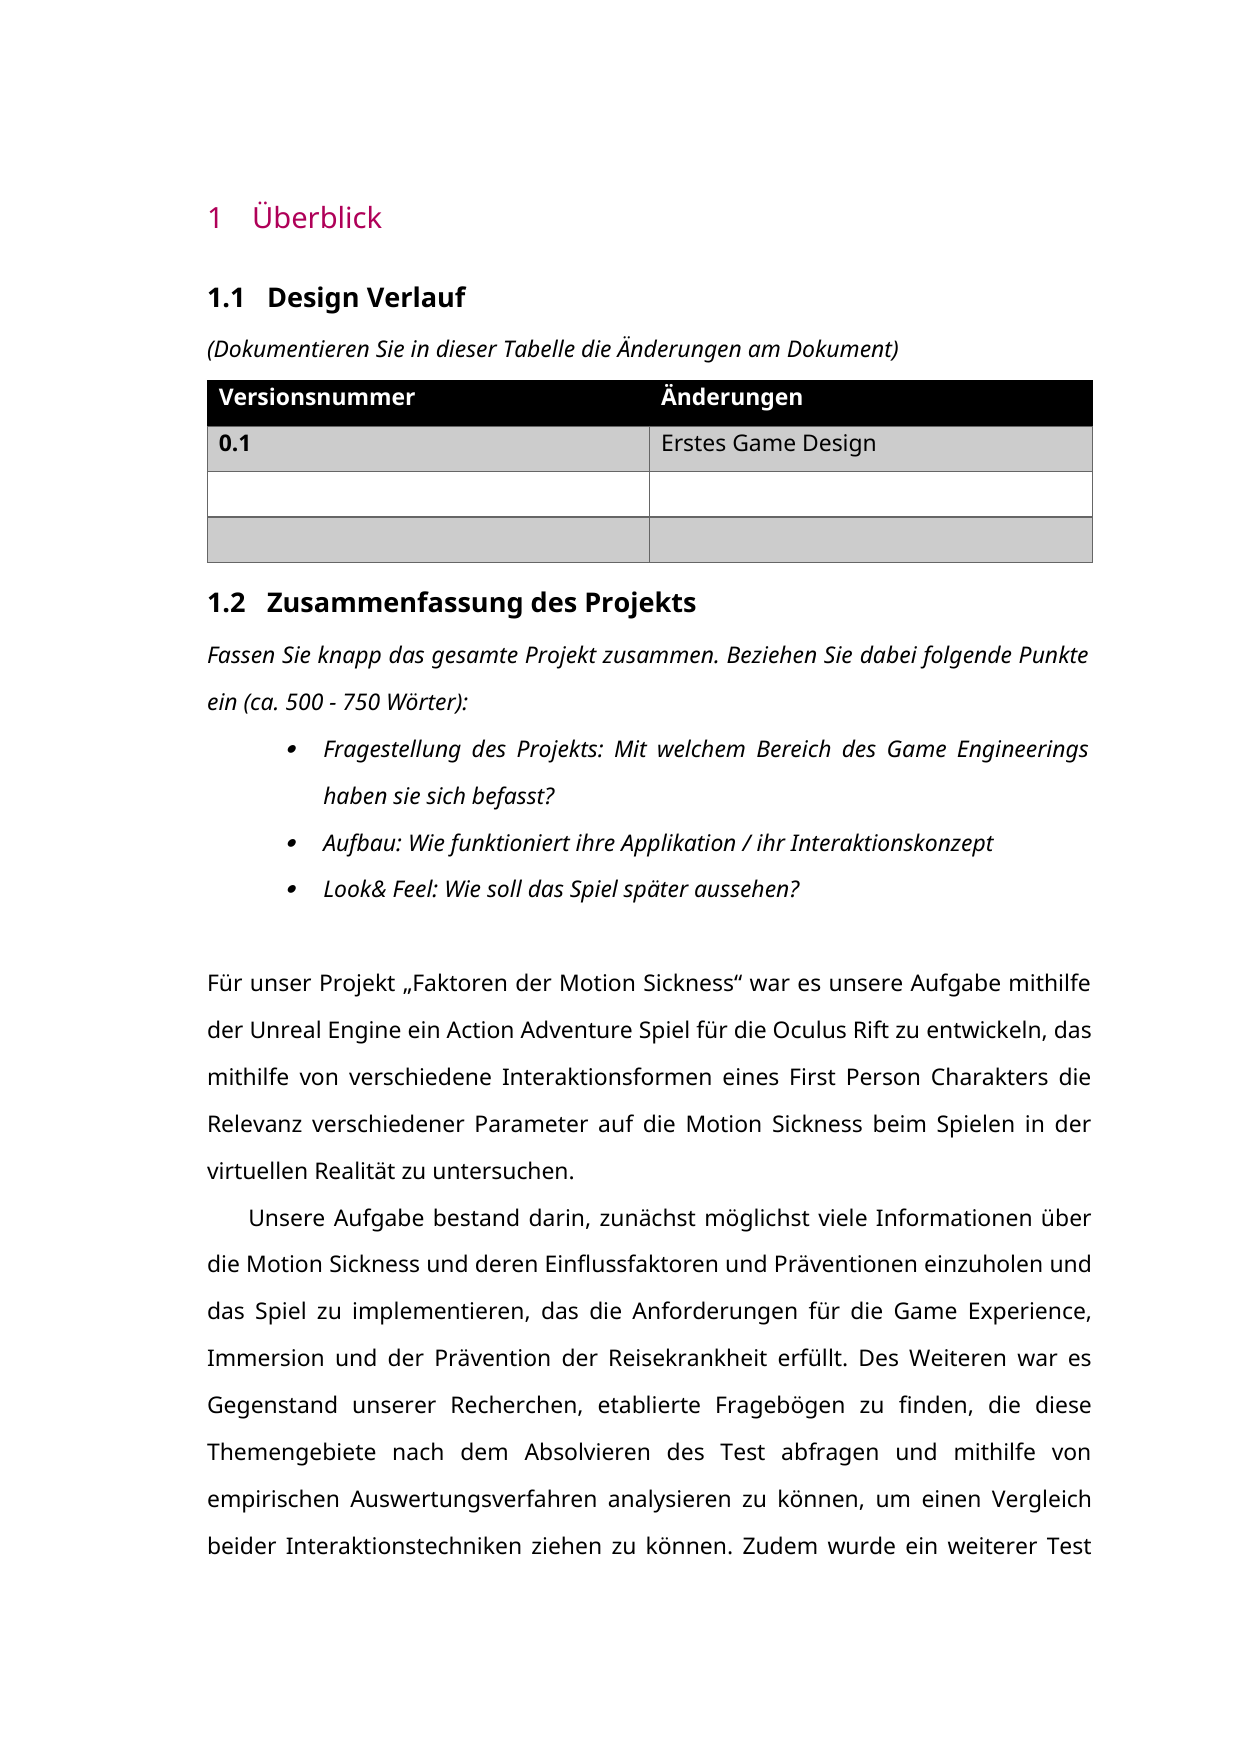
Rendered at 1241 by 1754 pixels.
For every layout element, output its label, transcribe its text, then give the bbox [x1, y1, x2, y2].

list Look& Feel: Wie soll das Spiel später aussehen? [286, 873, 1092, 905]
table_header Versionsnummer [208, 381, 649, 426]
table_cell [650, 472, 1092, 516]
list Aufbau: Wie funktioniert ihre Applikation / ihr Interaktionskonzept [286, 827, 1092, 858]
text Fassen Sie knapp das gesamte Projekt zusammen. Beziehen Sie dabei folgende Punkte ein (ca. 500 - 750 Wörter): [207, 639, 1092, 717]
table_cell Erstes Game Design [650, 427, 1092, 471]
table_header Änderungen [650, 381, 1092, 426]
list Fragestellung des Projekts: Mit welchem Bereich des Game Engineerings haben sie sich befasst? [286, 733, 1092, 811]
subtitle Zusammenfassung des Projekts [207, 584, 1092, 621]
table_cell 0.1 [208, 427, 649, 471]
subtitle Design Verlauf [207, 278, 1092, 315]
table_cell [650, 518, 1092, 562]
text (Dokumentieren Sie in dieser Tabelle die Änderungen am Dokument) [207, 333, 1092, 364]
table_cell [208, 518, 649, 562]
text Für unser Projekt „Faktoren der Motion Sickness“ war es unsere Aufgabe mithilfe der Unreal Engine ein Action Adventure Spiel für die Oculus Rift zu entwickeln, das mithilfe von verschiedene Interaktionsformen eines First Person Charakters die Relevanz verschiedener Parameter auf die Motion Sickness beim Spielen in der virtuellen Realität zu untersuchen. [207, 967, 1092, 1186]
table_cell [208, 472, 649, 516]
subtitle Überblick [207, 198, 1092, 237]
